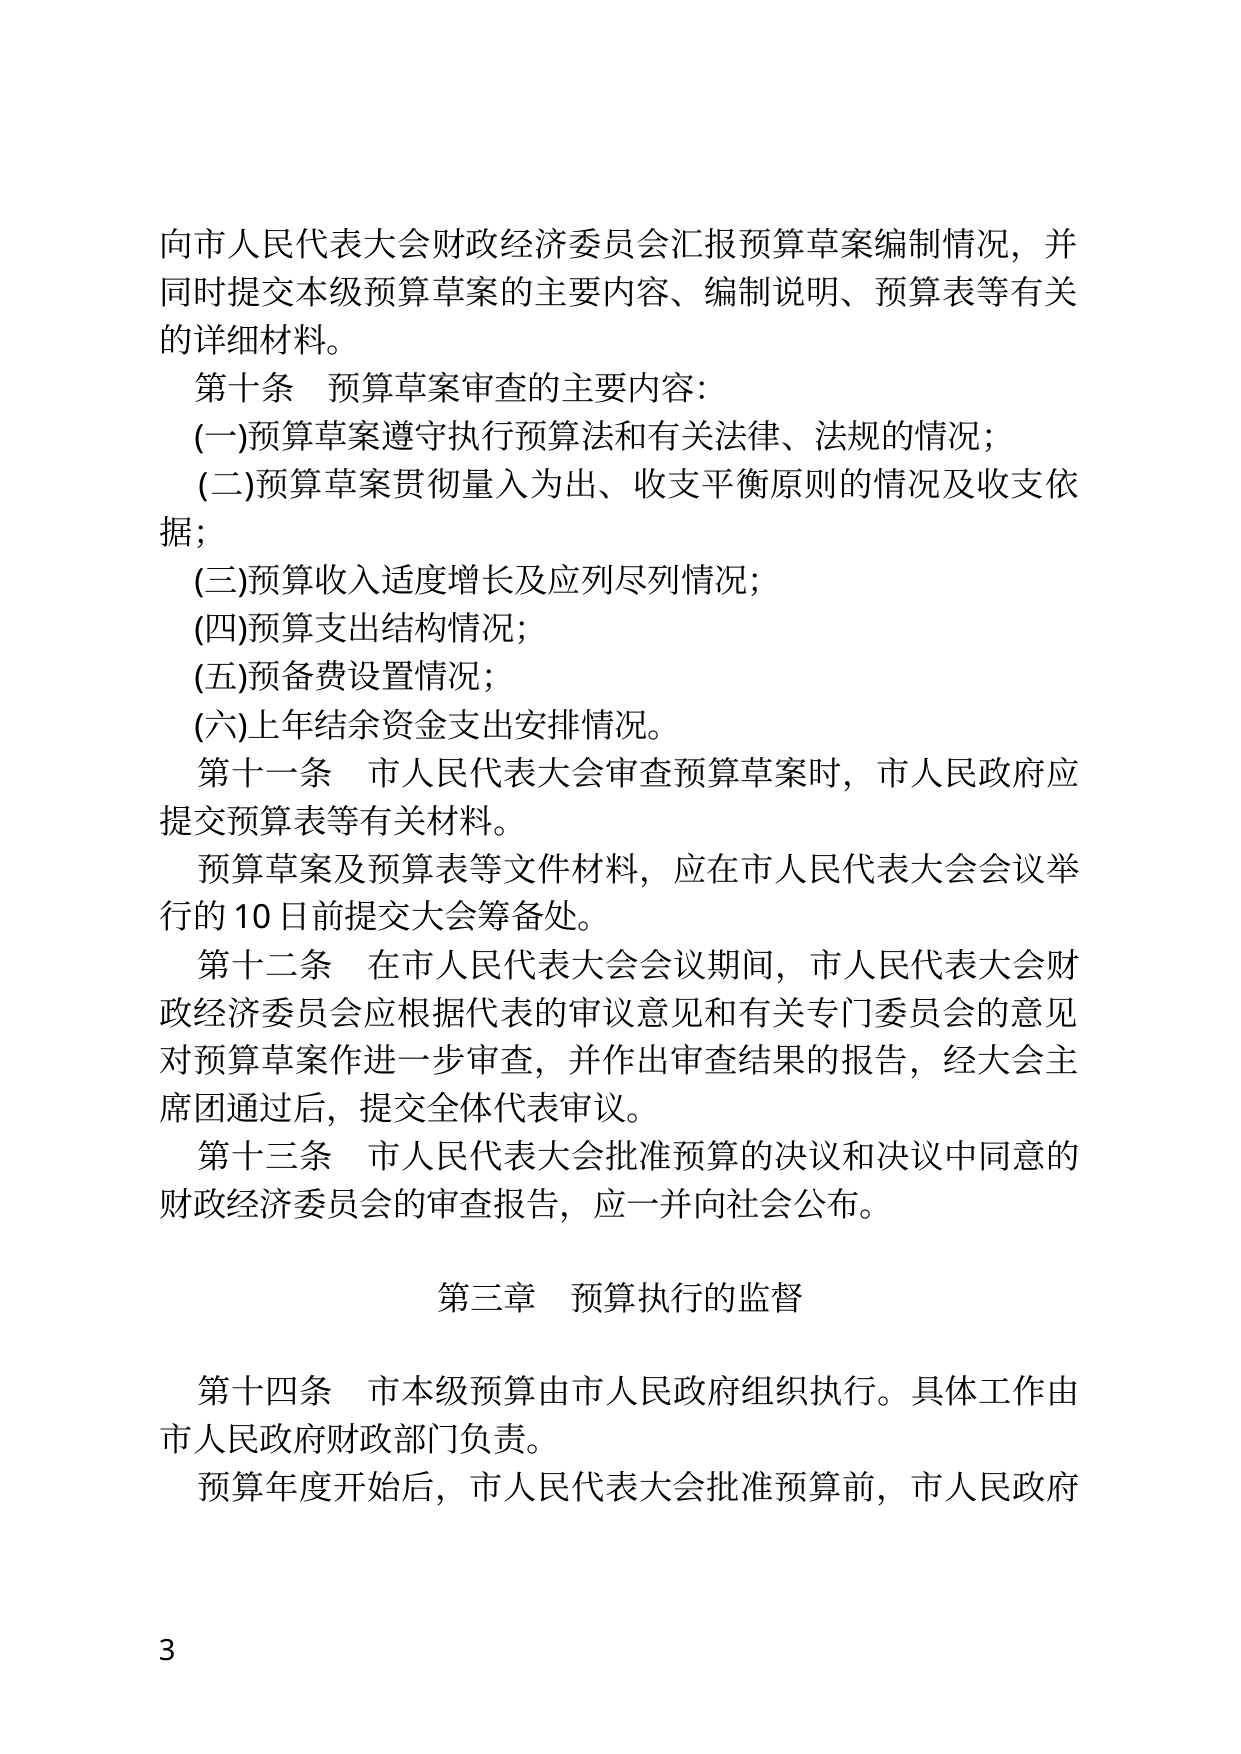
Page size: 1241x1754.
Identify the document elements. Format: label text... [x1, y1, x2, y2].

text 第十四条 市本级预算由市人民政府组织执行。具体工作由市人民政府财政部门负责。 [159, 1365, 1081, 1461]
text 第十条 预算草案审查的主要内容： [159, 362, 1081, 410]
text 预算草案及预算表等文件材料，应在市人民代表大会会议举行的10日前提交大会筹备处。 [159, 843, 1081, 939]
text (一)预算草案遵守执行预算法和有关法律、法规的情况； [159, 410, 1081, 458]
text (二)预算草案贯彻量入为出、收支平衡原则的情况及收支依据； [159, 458, 1081, 554]
text 第三章 预算执行的监督 [159, 1272, 1081, 1319]
text (五)预备费设置情况； [159, 651, 1081, 699]
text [159, 218, 1081, 362]
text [159, 1461, 1081, 1509]
text (六)上年结余资金支出安排情况。 [159, 699, 1081, 747]
text (三)预算收入适度增长及应列尽列情况； [159, 554, 1081, 602]
text 第十三条 市人民代表大会批准预算的决议和决议中同意的财政经济委员会的审查报告，应一并向社会公布。 [159, 1130, 1081, 1226]
text 第十二条 在市人民代表大会会议期间，市人民代表大会财政经济委员会应根据代表的审议意见和有关专门委员会的意见对预算草案作进一步审查，并作出审查结果的报告，经大会主席团通过后，提交全体代表审议。 [159, 939, 1081, 1130]
text (四)预算支出结构情况； [159, 602, 1081, 651]
text 第十一条 市人民代表大会审查预算草案时，市人民政府应提交预算表等有关材料。 [159, 747, 1081, 843]
